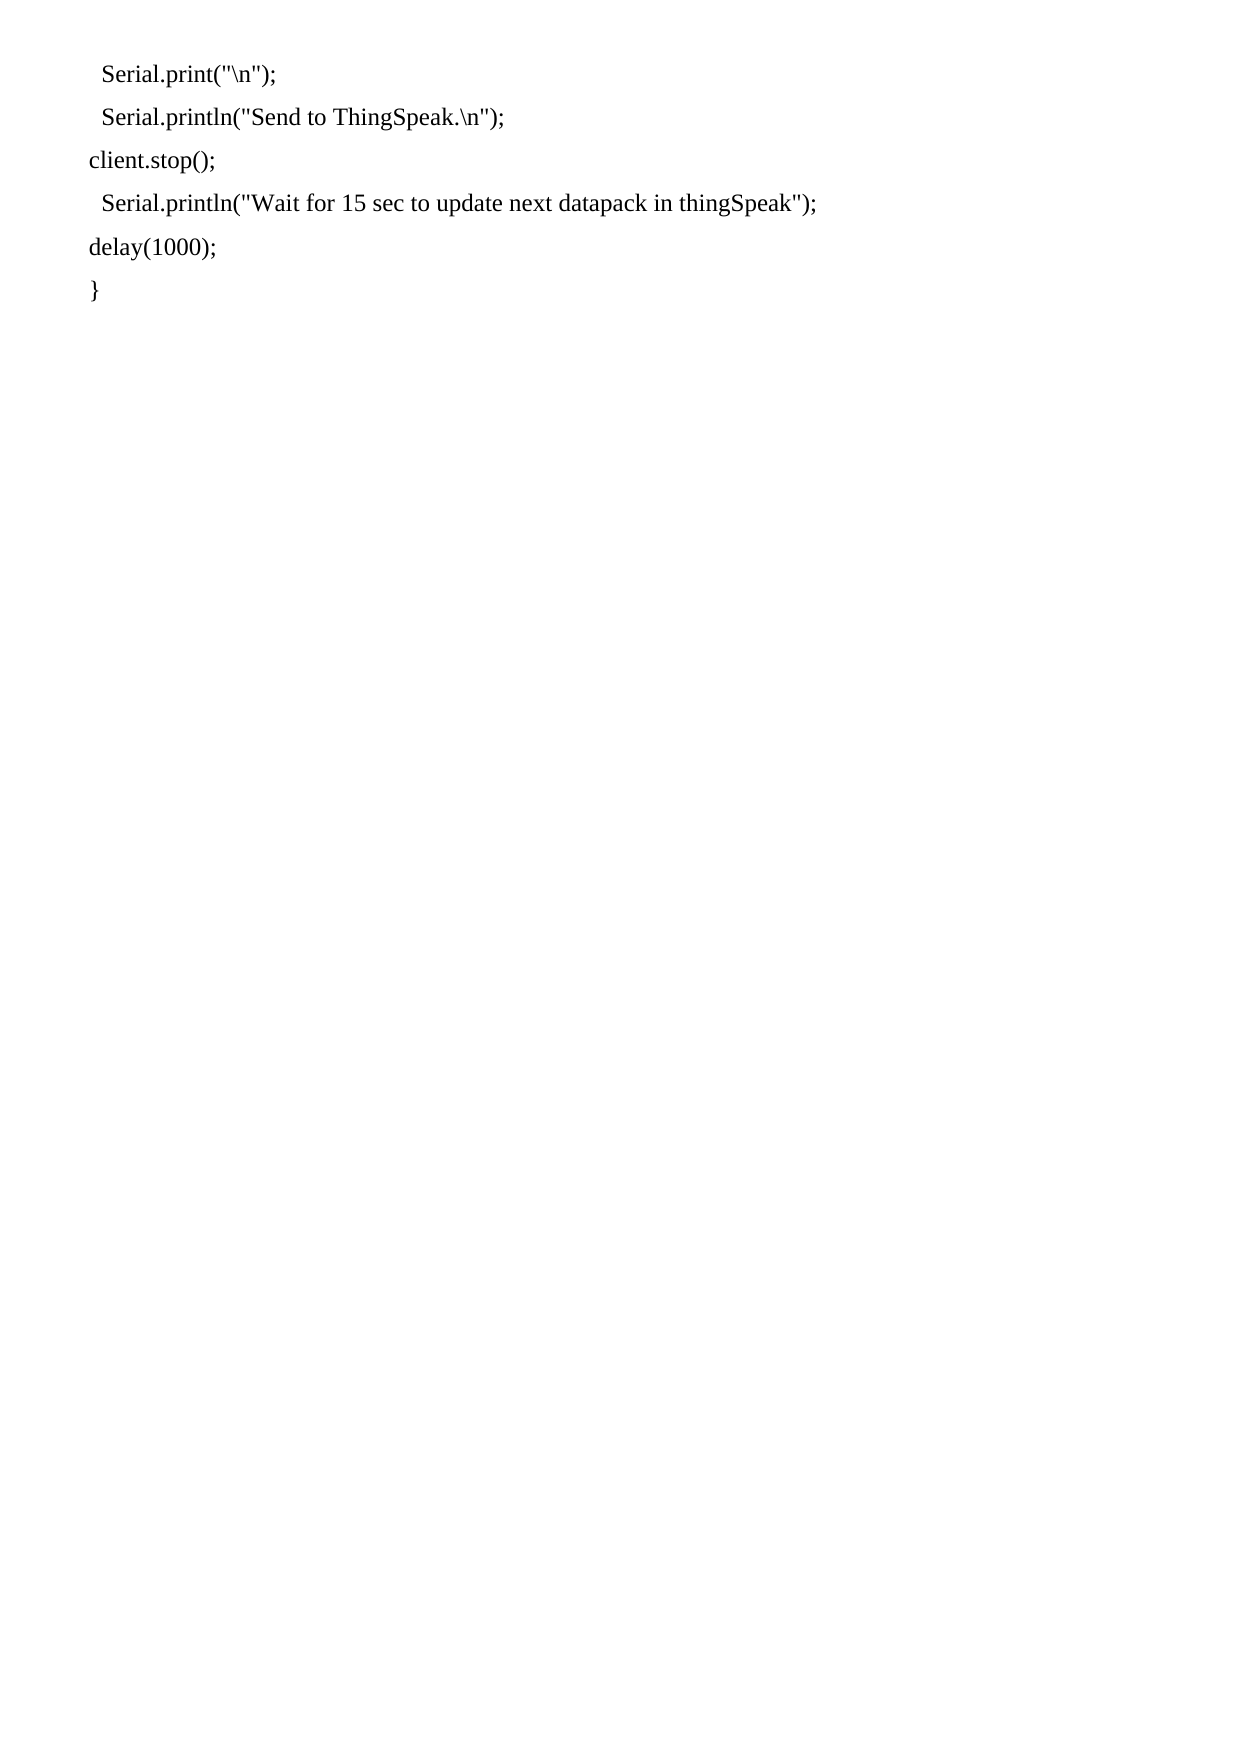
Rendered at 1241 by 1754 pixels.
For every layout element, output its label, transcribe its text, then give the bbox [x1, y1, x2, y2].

text } [89, 275, 1181, 303]
text Serial.println("Wait for 15 sec to update next datapack in thingSpeak"); [89, 188, 1181, 217]
text Serial.print("\n"); [89, 59, 1181, 88]
text Serial.println("Send to ThingSpeak.\n"); [89, 102, 1181, 131]
text delay(1000); [89, 232, 1181, 260]
text client.stop(); [89, 145, 1181, 174]
